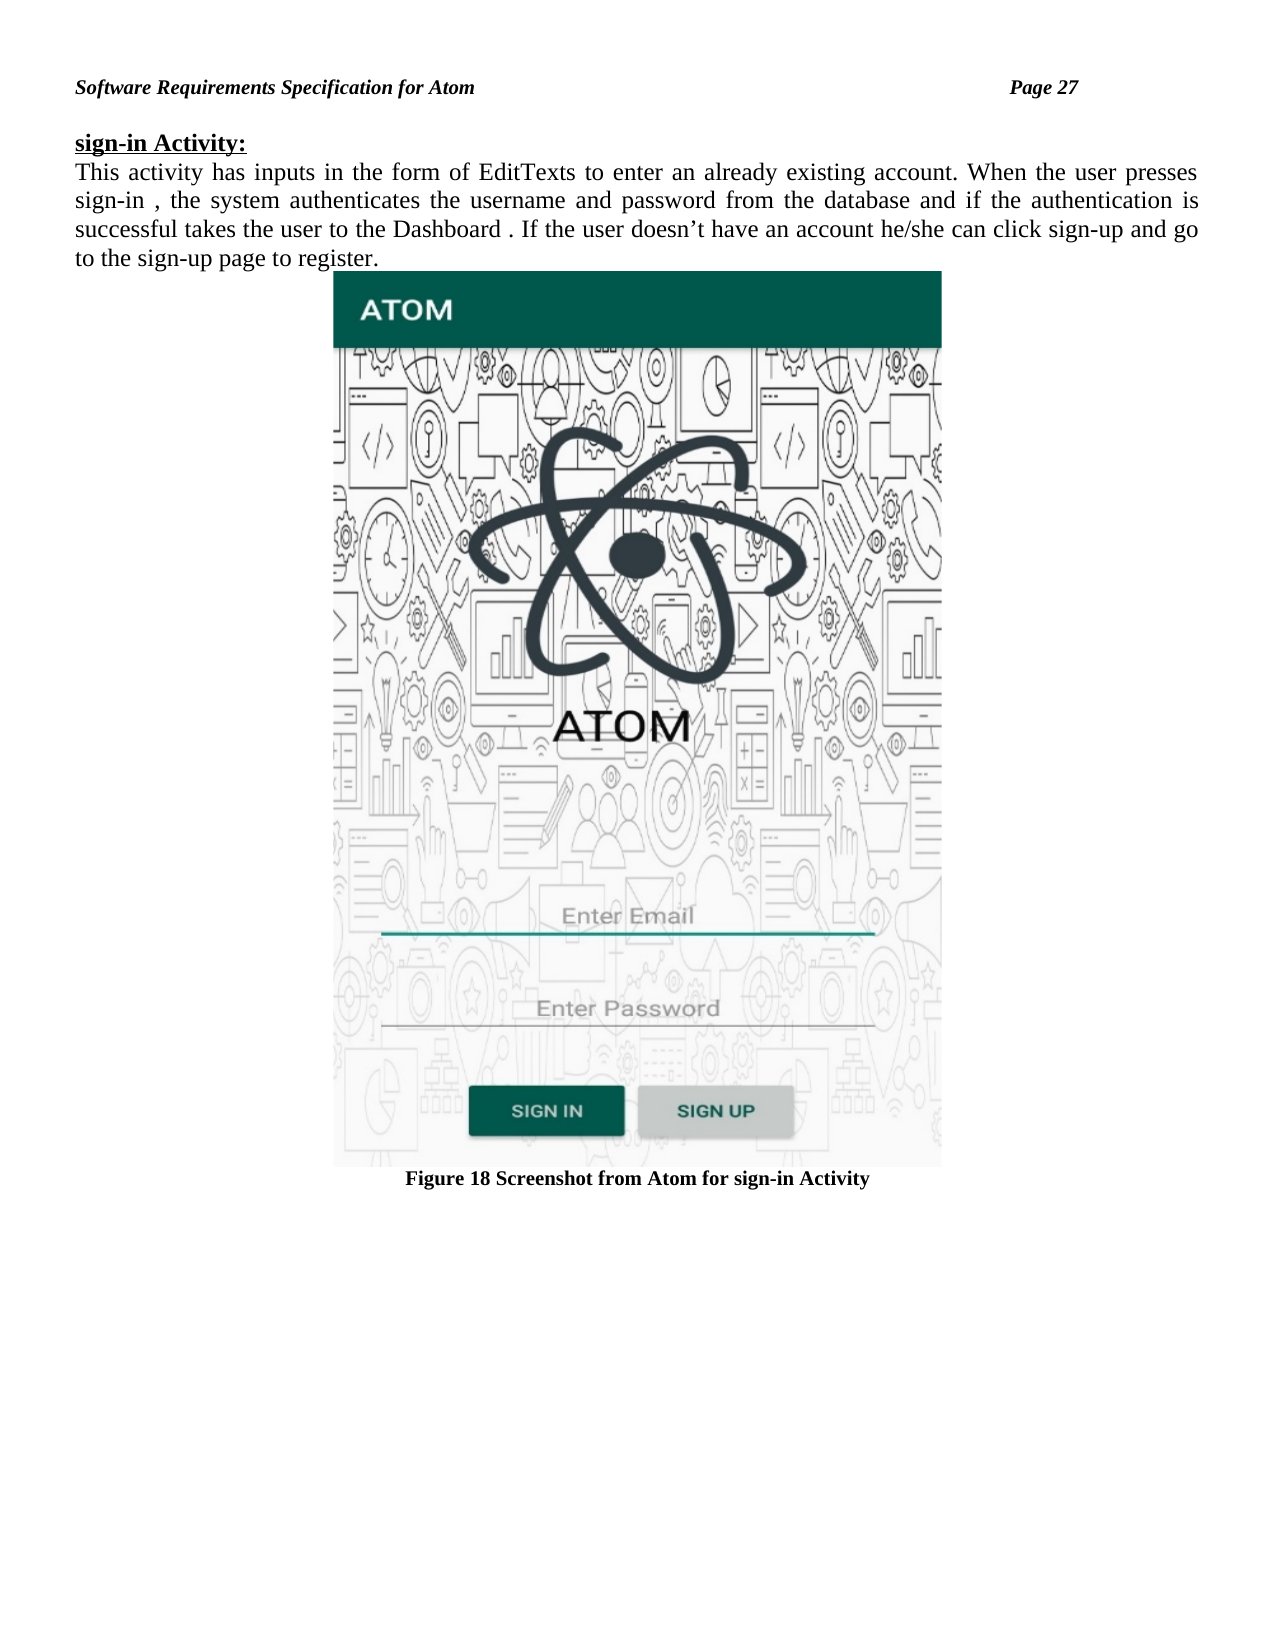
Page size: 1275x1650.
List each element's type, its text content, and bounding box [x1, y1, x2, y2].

text This activity has inputs in the form of EditTexts to enter an already existing account. When the user presses sign-in , the system authenticates the username and password from the database and if the authentication is successful takes the user to the Dashboard . If the user doesn’t have an account he/she can click sign-up and go to the sign-up page to register. [75, 157, 1200, 272]
text sign-in Activity: [75, 128, 1200, 157]
picture [333, 271, 942, 1167]
text Figure 18 Screenshot from Atom for sign-in Activity [75, 1166, 1200, 1190]
